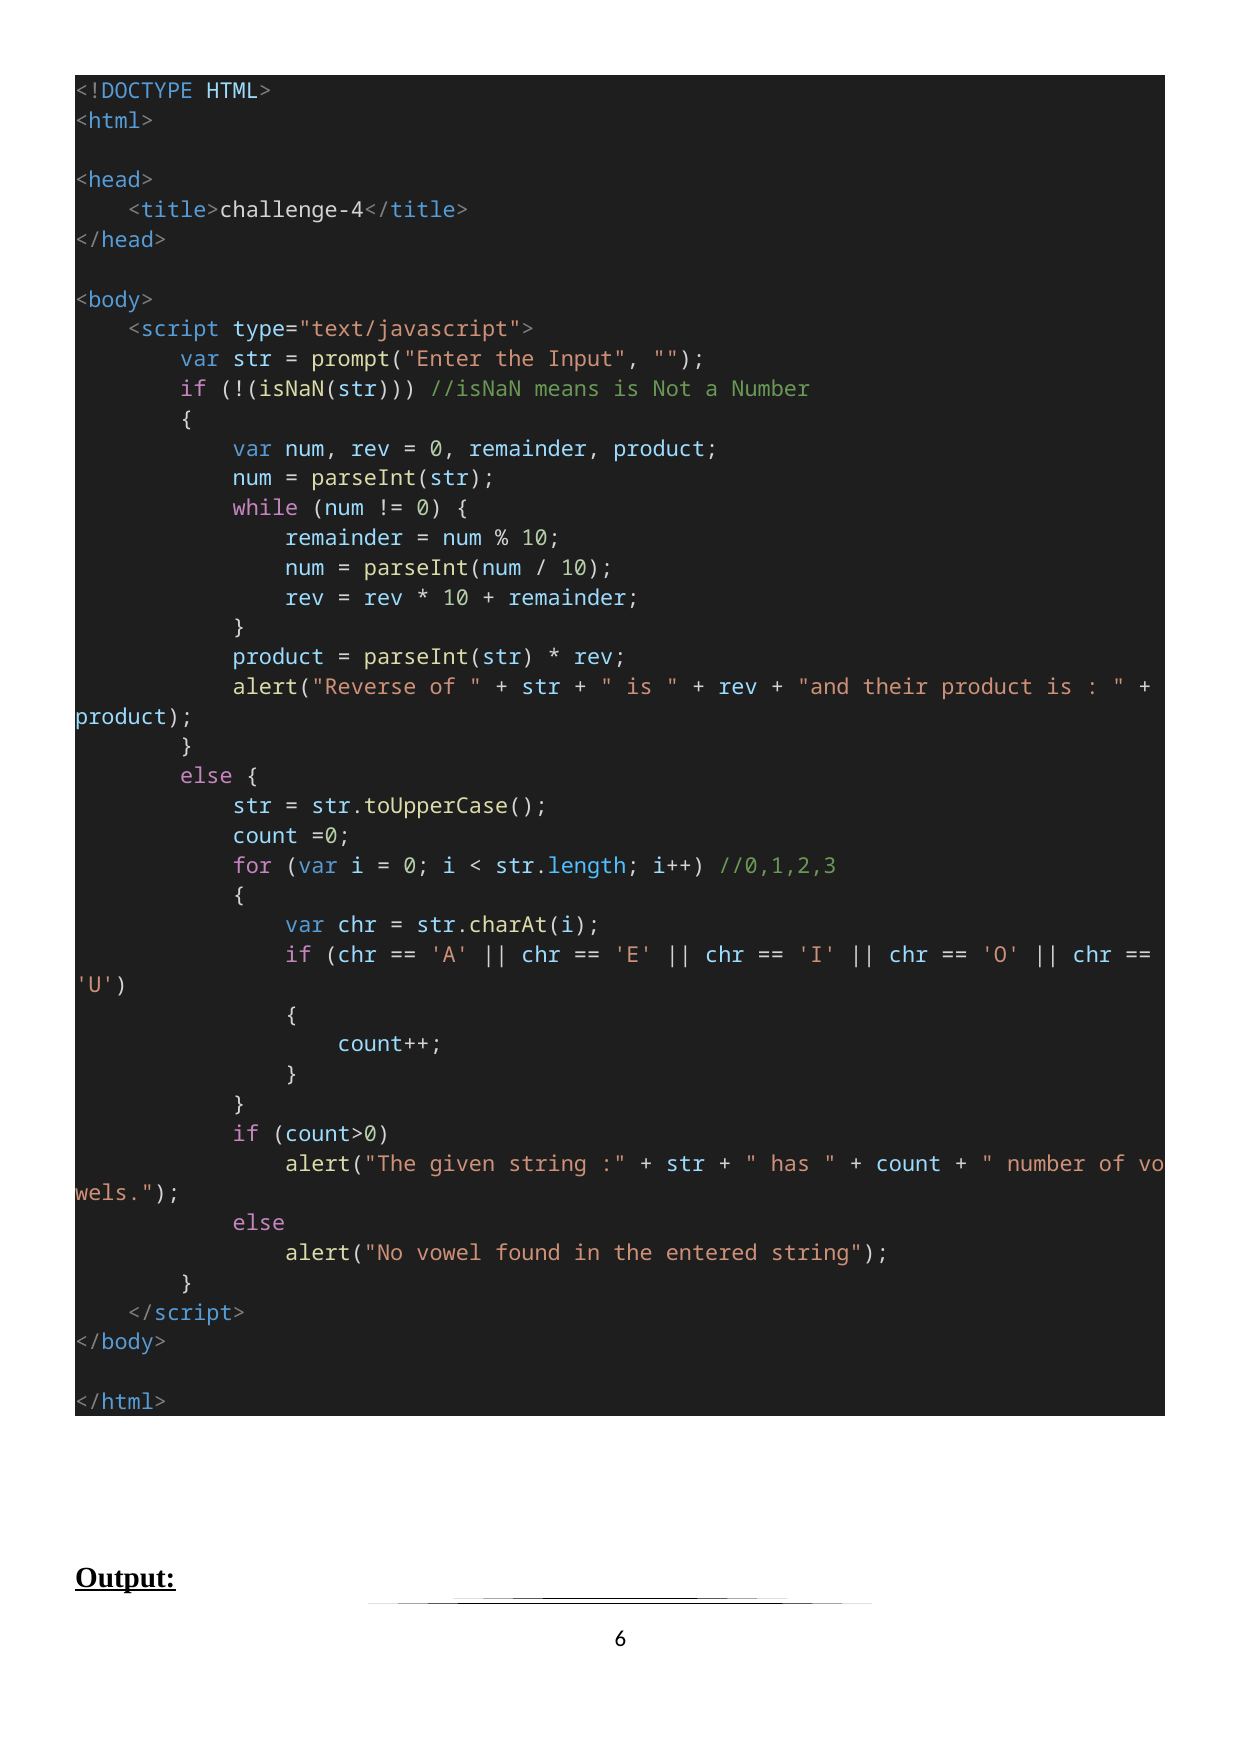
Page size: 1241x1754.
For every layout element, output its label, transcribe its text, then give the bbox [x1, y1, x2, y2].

text num = parseInt(num / 10); [75, 552, 1165, 581]
text </html> [75, 1386, 1165, 1416]
text for (var i = 0; i < str.length; i++) //0,1,2,3 [75, 849, 1165, 879]
text } [75, 730, 1165, 760]
text product = parseInt(str) * rev; [75, 641, 1165, 671]
text count =0; [75, 820, 1165, 849]
text </script> [75, 1296, 1165, 1326]
text <!DOCTYPE HTML> [75, 75, 1165, 105]
text if (count>0) [75, 1118, 1165, 1147]
text <head> [75, 164, 1165, 194]
text if (!(isNaN(str))) //isNaN means is Not a Number [75, 373, 1165, 403]
text num = parseInt(str); [75, 462, 1165, 492]
text </body> [75, 1326, 1165, 1356]
text alert("No vowel found in the entered string"); [75, 1237, 1165, 1267]
text } [75, 1088, 1165, 1118]
text str = str.toUpperCase(); [75, 790, 1165, 820]
text alert("Reverse of " + str + " is " + rev + "and their product is : " + product); [75, 671, 1165, 730]
text </head> [75, 224, 1165, 254]
text { [75, 879, 1165, 909]
text while (num != 0) { [75, 492, 1165, 522]
text var str = prompt("Enter the Input", ""); [75, 343, 1165, 373]
text else { [75, 760, 1165, 790]
text <body> [75, 283, 1165, 313]
text alert("The given string :" + str + " has " + count + " number of vowels."); [75, 1147, 1165, 1207]
text if (chr == 'A' || chr == 'E' || chr == 'I' || chr == 'O' || chr == 'U') [75, 939, 1165, 998]
text } [75, 1058, 1165, 1088]
text <html> [75, 105, 1165, 134]
text var chr = str.charAt(i); [75, 909, 1165, 939]
text <title>challenge-4</title> [75, 194, 1165, 224]
text rev = rev * 10 + remainder; [75, 581, 1165, 611]
text count++; [75, 1028, 1165, 1058]
text } [75, 611, 1165, 641]
text var num, rev = 0, remainder, product; [75, 432, 1165, 462]
text { [75, 403, 1165, 432]
text { [75, 998, 1165, 1028]
text else [75, 1207, 1165, 1237]
text remainder = num % 10; [75, 522, 1165, 552]
text Output: [75, 1560, 1165, 1594]
text } [75, 1267, 1165, 1296]
text <script type="text/javascript"> [75, 313, 1165, 343]
